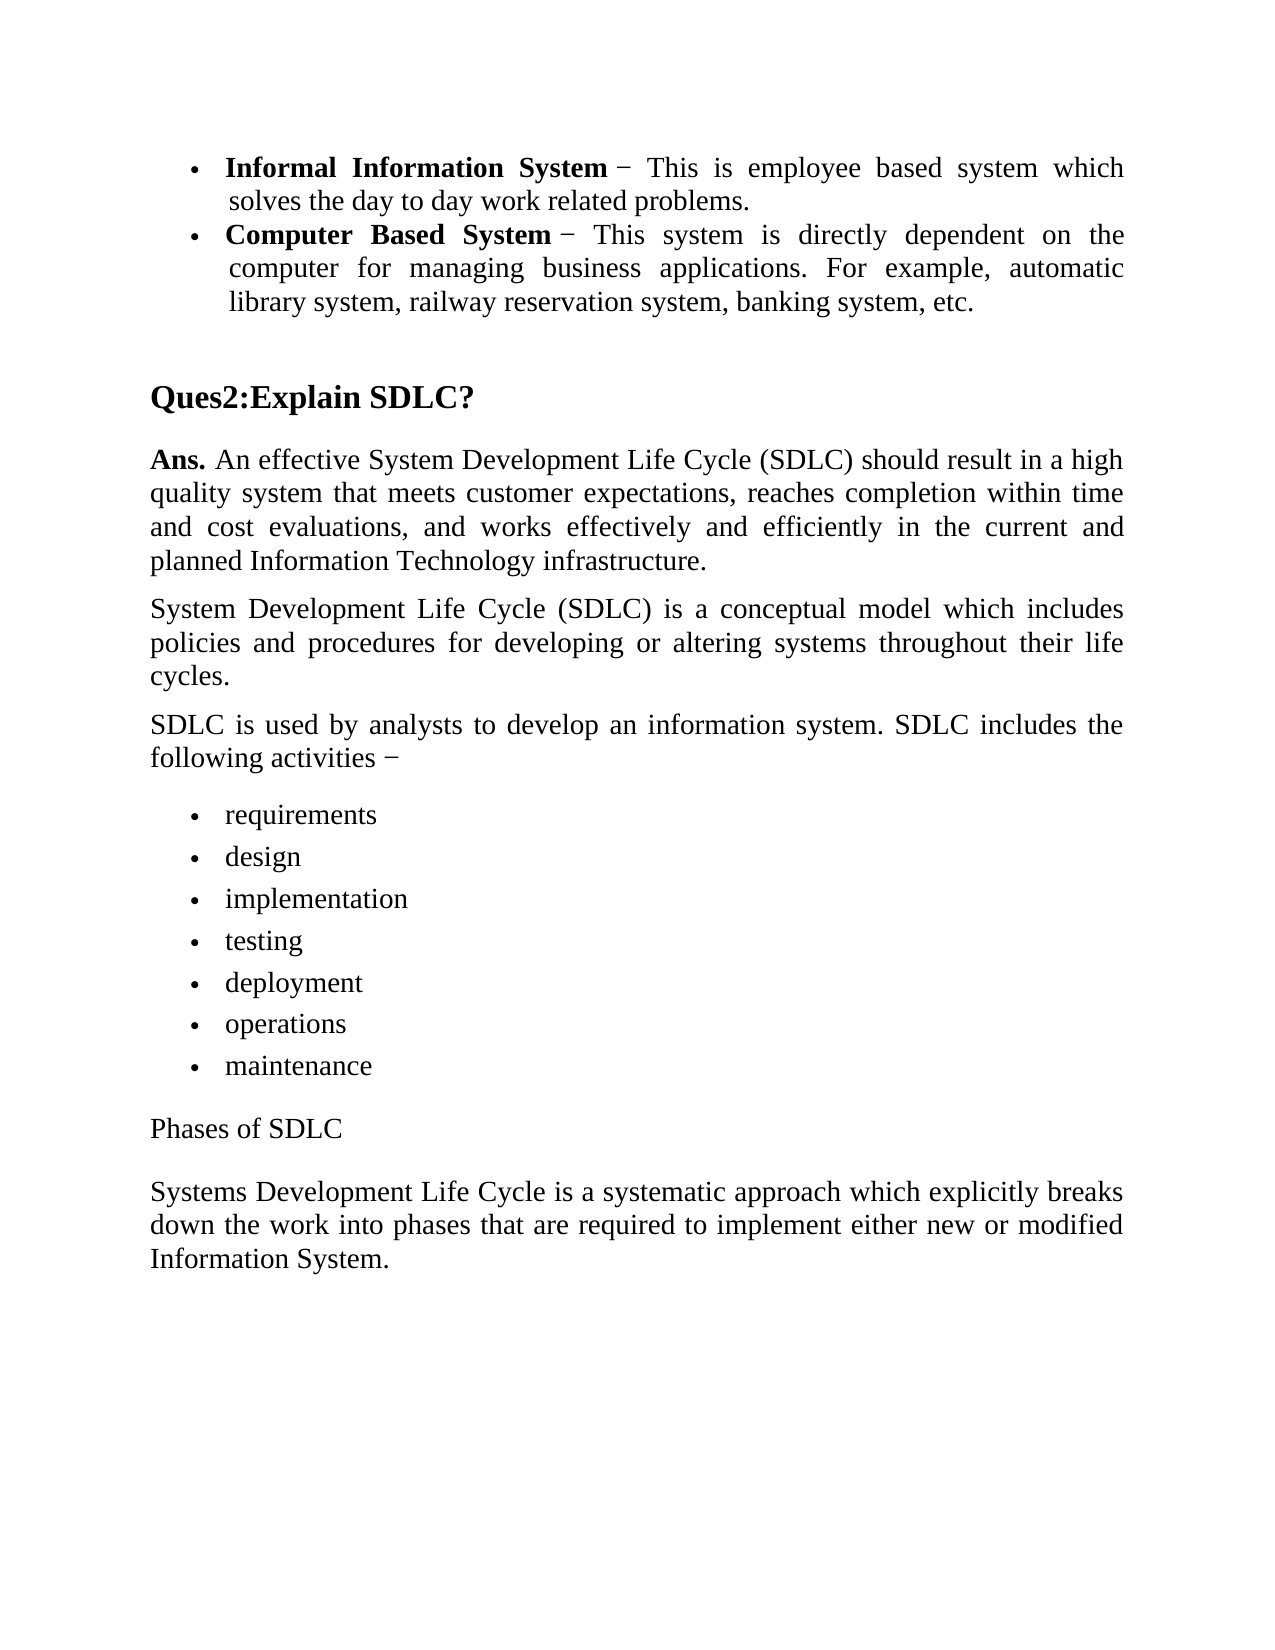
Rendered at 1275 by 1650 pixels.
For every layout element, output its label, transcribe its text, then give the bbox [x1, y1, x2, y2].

list testing [191, 914, 1125, 956]
list operations [191, 998, 1125, 1040]
text Ques2:Explain SDLC? [150, 377, 1125, 415]
text Systems Development Life Cycle is a systematic approach which explicitly breaks down the work into phases that are required to implement either new or modified Information System. [150, 1174, 1125, 1274]
list maintenance [191, 1040, 1125, 1082]
text Ans. An effective System Development Life Cycle (SDLC) should result in a high quality system that meets customer expectations, reaches completion within time and cost evaluations, and works effectively and efficiently in the current and planned Information Technology infrastructure. [150, 442, 1125, 576]
list requirements [191, 789, 1125, 831]
text SDLC is used by analysts to develop an information system. SDLC includes the following activities − [150, 707, 1125, 774]
text System Development Life Cycle (SDLC) is a conceptual model which includes policies and procedures for developing or altering systems throughout their life cycles. [150, 591, 1125, 692]
list implementation [191, 873, 1125, 914]
list design [191, 831, 1125, 873]
list Informal Information System − This is employee based system which solves the day to day work related problems. [191, 150, 1125, 217]
list Computer Based System − This system is directly dependent on the computer for managing business applications. For example, automatic library system, railway reservation system, banking system, etc. [191, 217, 1125, 318]
list deployment [191, 956, 1125, 998]
text Phases of SDLC [150, 1111, 1125, 1145]
